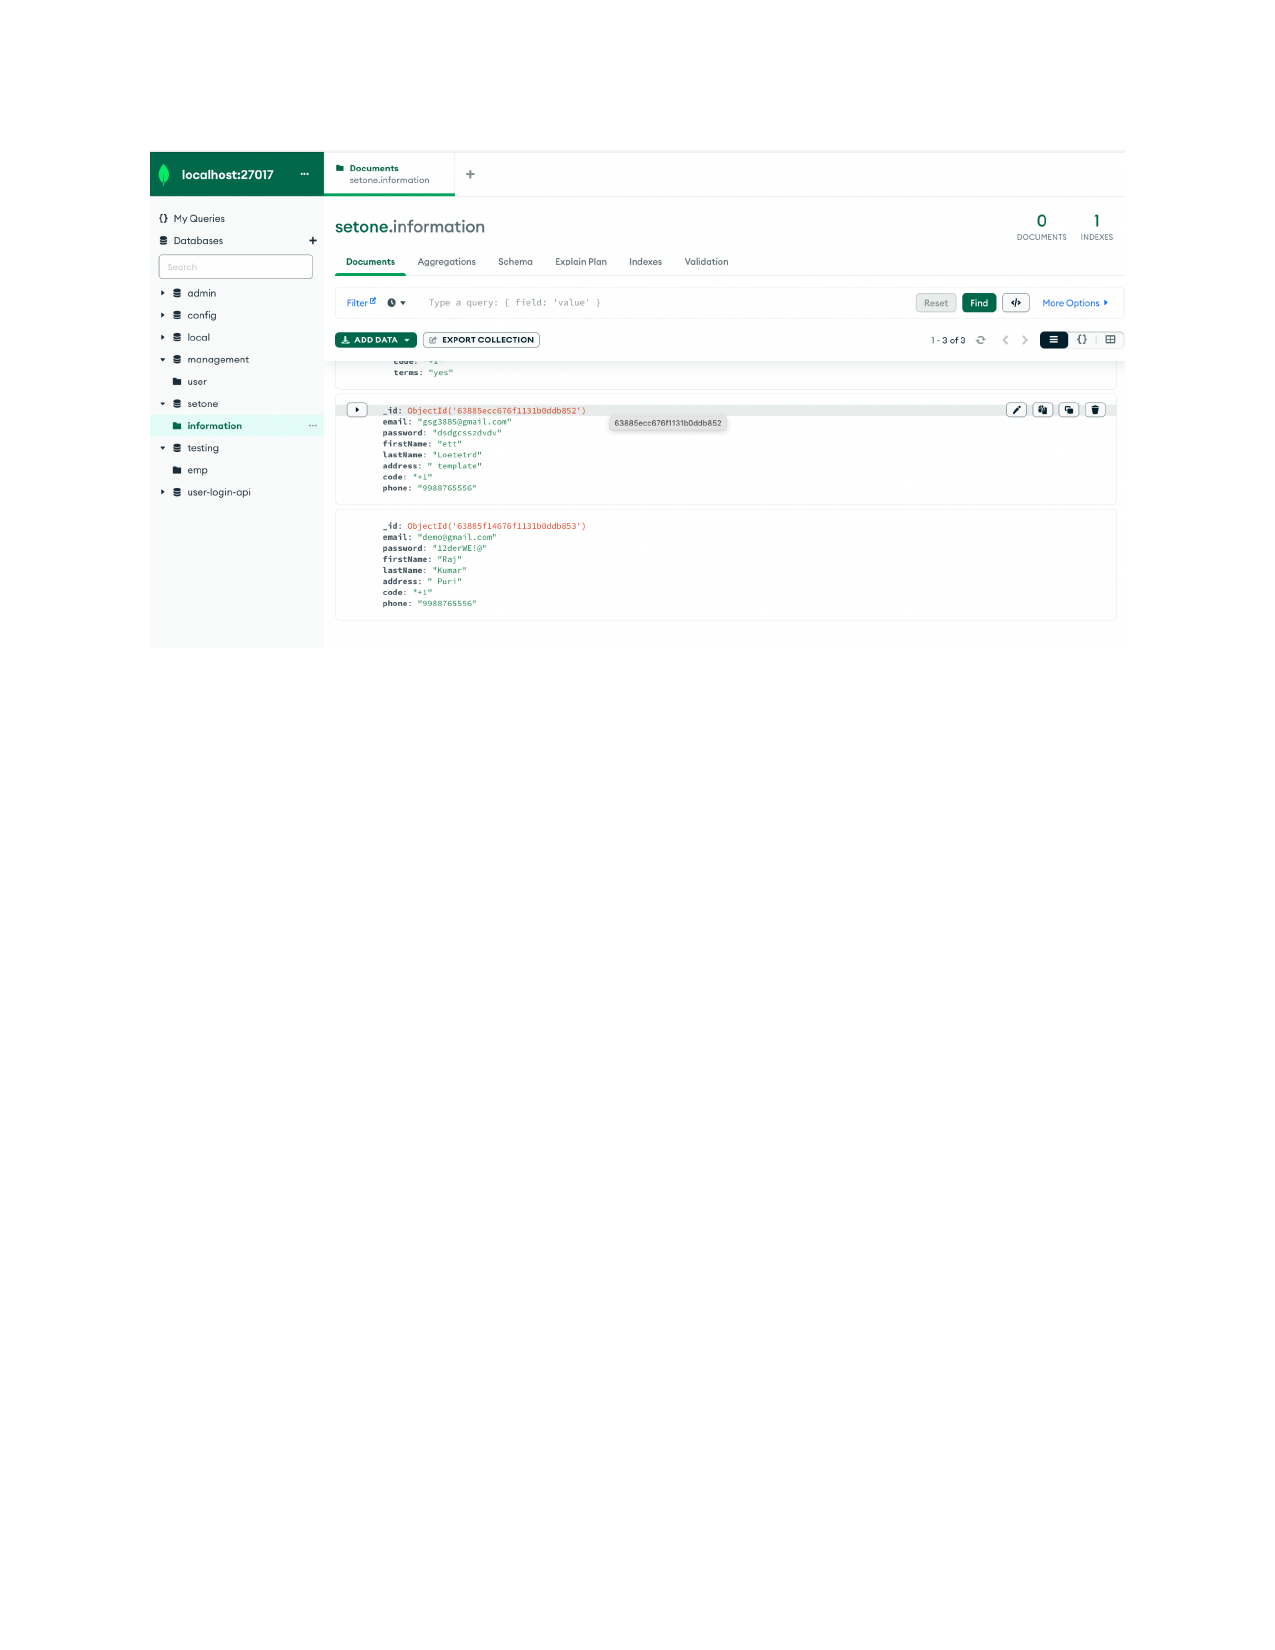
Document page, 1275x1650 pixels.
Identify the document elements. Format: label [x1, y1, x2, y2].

picture [150, 150, 1125, 648]
